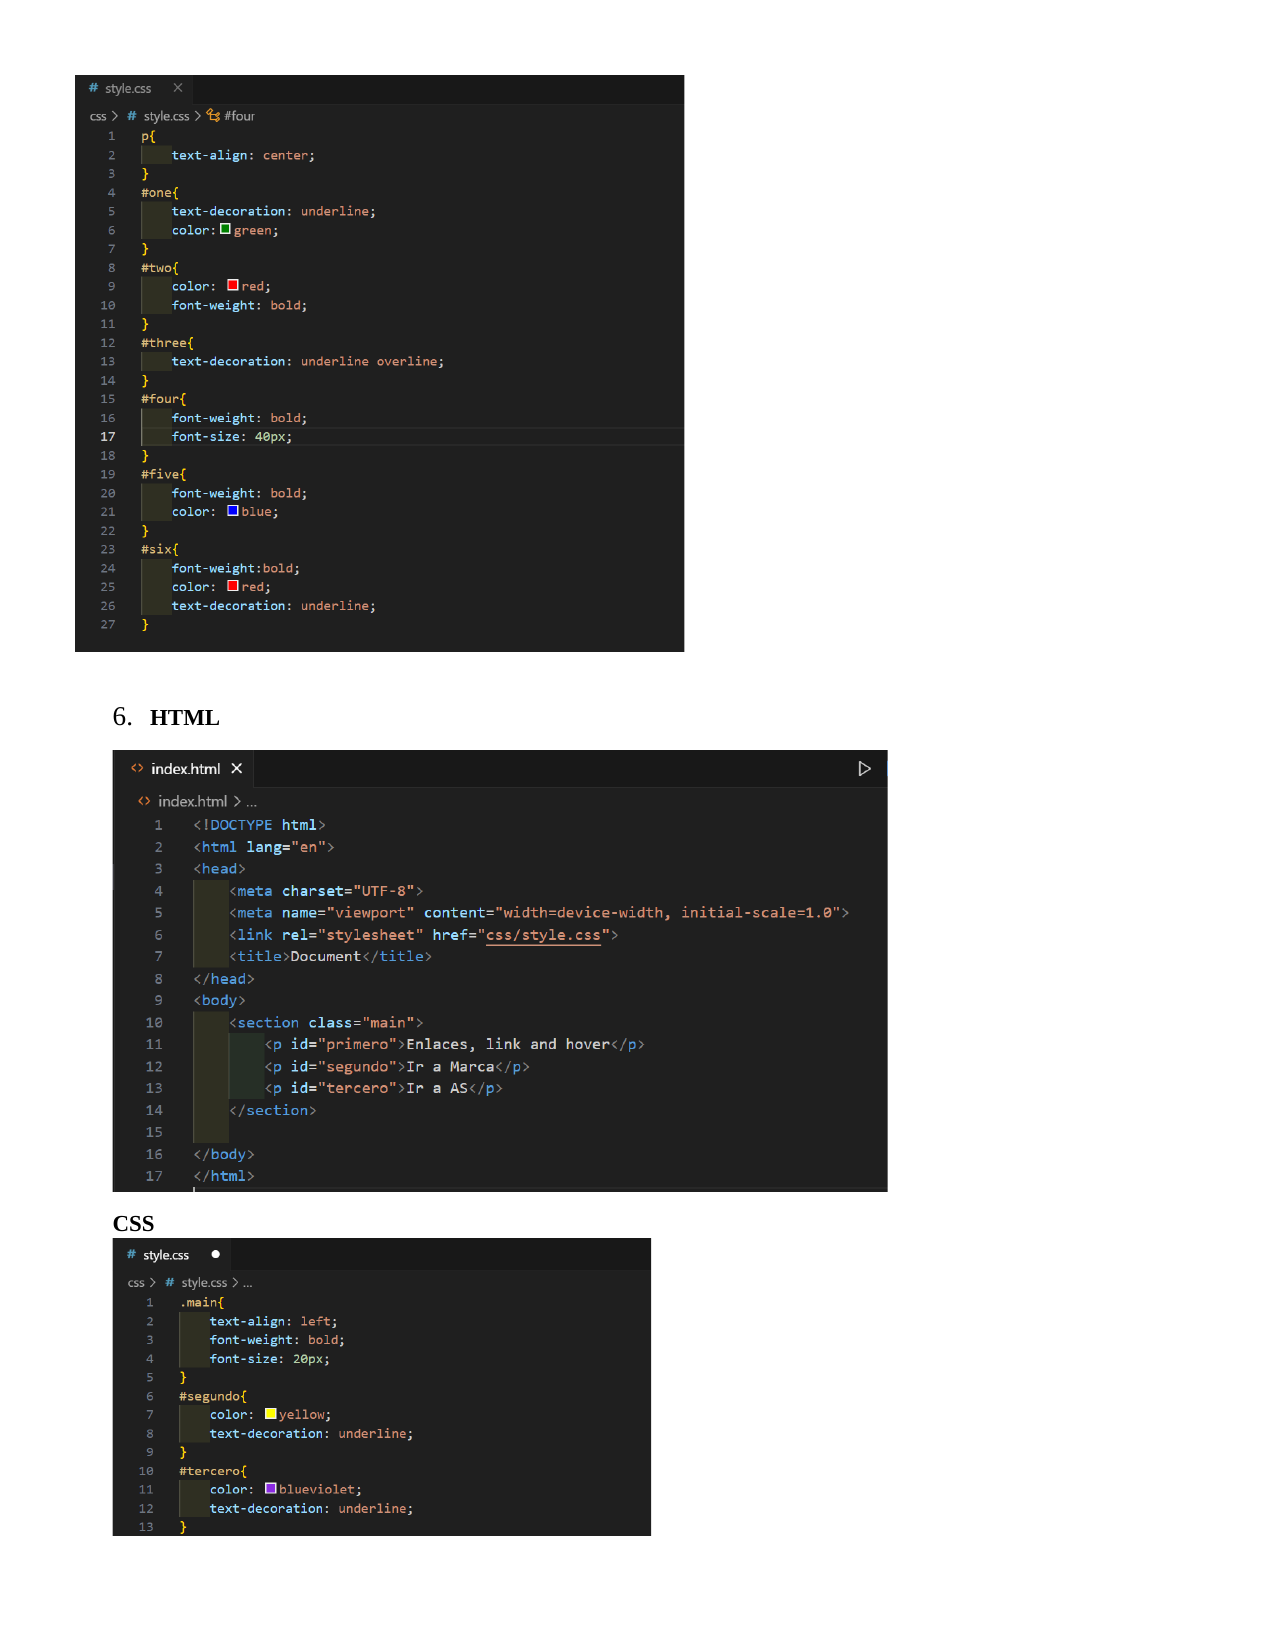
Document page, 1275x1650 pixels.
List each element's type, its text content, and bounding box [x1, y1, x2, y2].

picture [112, 1238, 652, 1536]
picture [112, 750, 888, 1192]
picture [75, 75, 685, 652]
list HTML [112, 701, 1200, 732]
